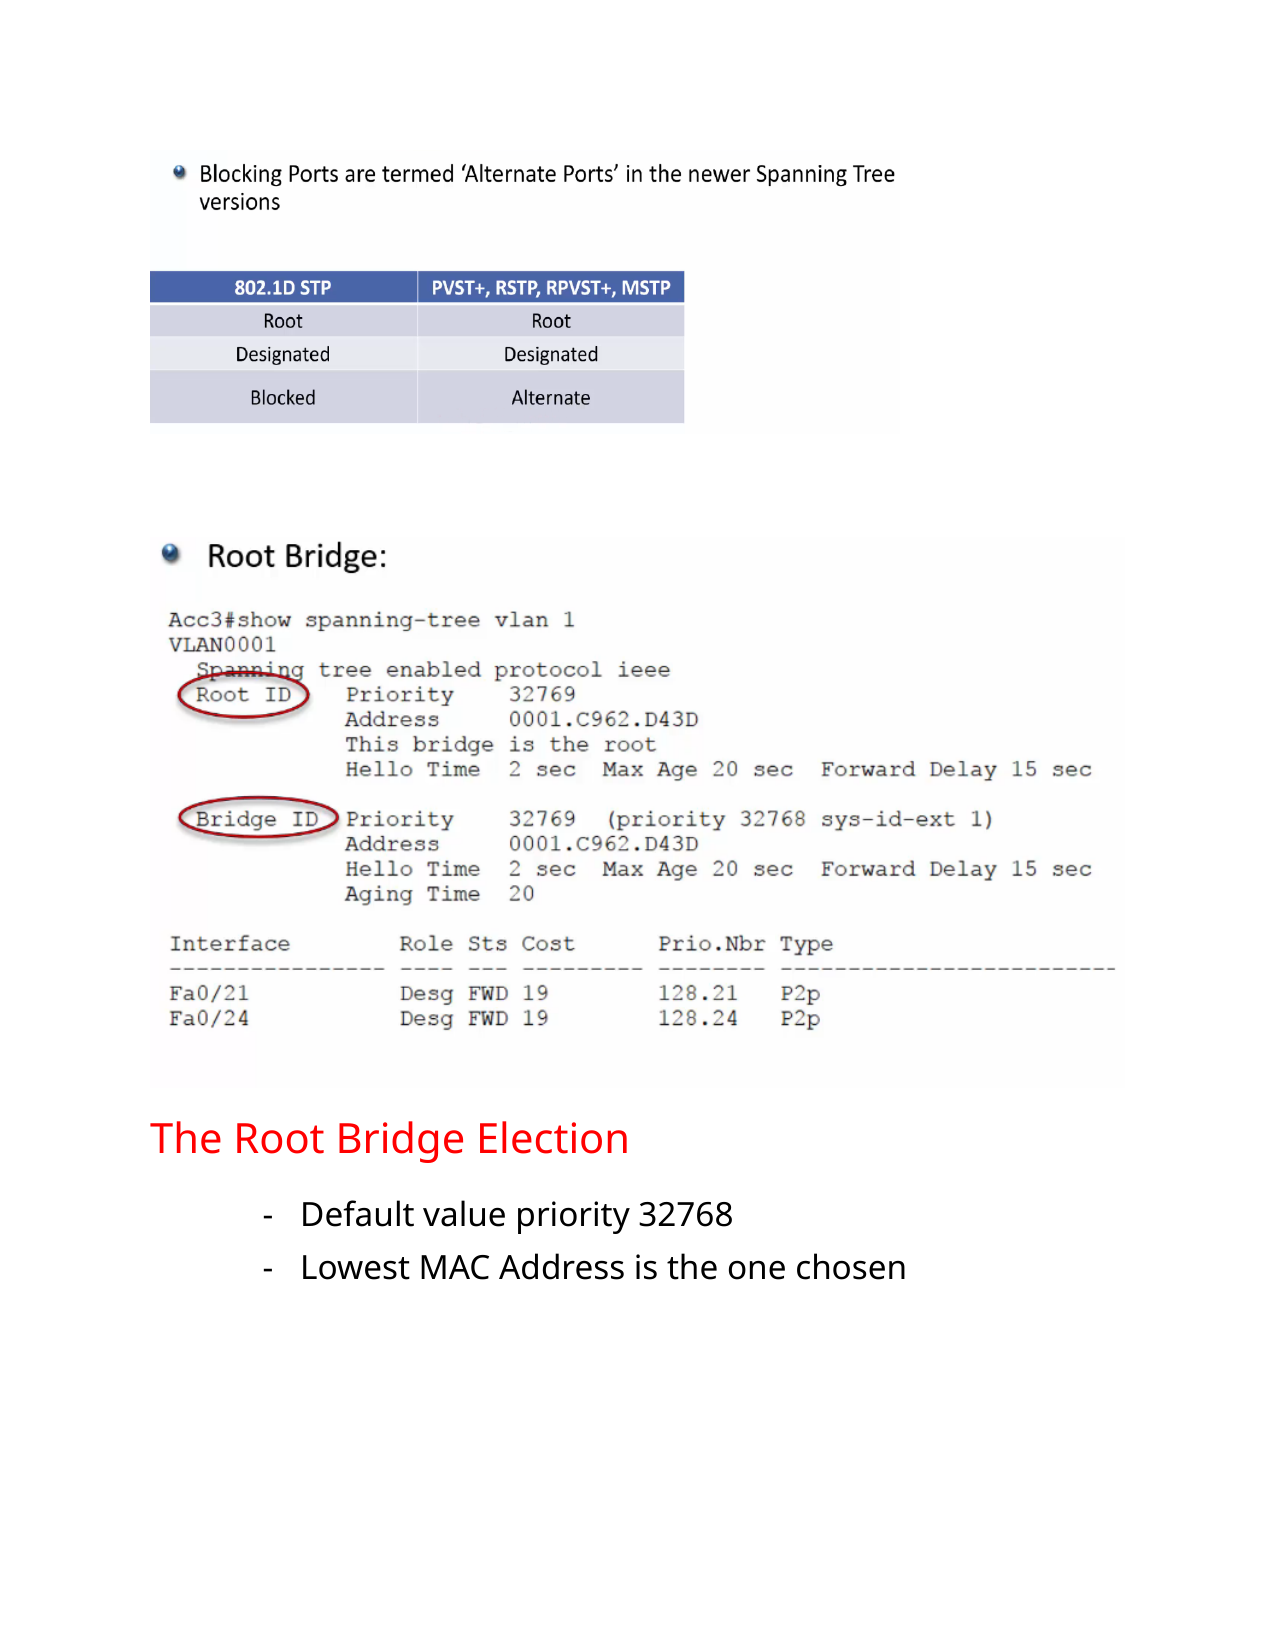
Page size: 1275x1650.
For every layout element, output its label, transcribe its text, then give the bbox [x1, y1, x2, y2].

list Default value priority 32768 [262, 1191, 1125, 1237]
text The Root Bridge Election [150, 1109, 1125, 1166]
picture [150, 537, 1125, 1088]
list Lowest MAC Address is the one chosen [262, 1243, 1125, 1289]
picture [150, 150, 901, 434]
